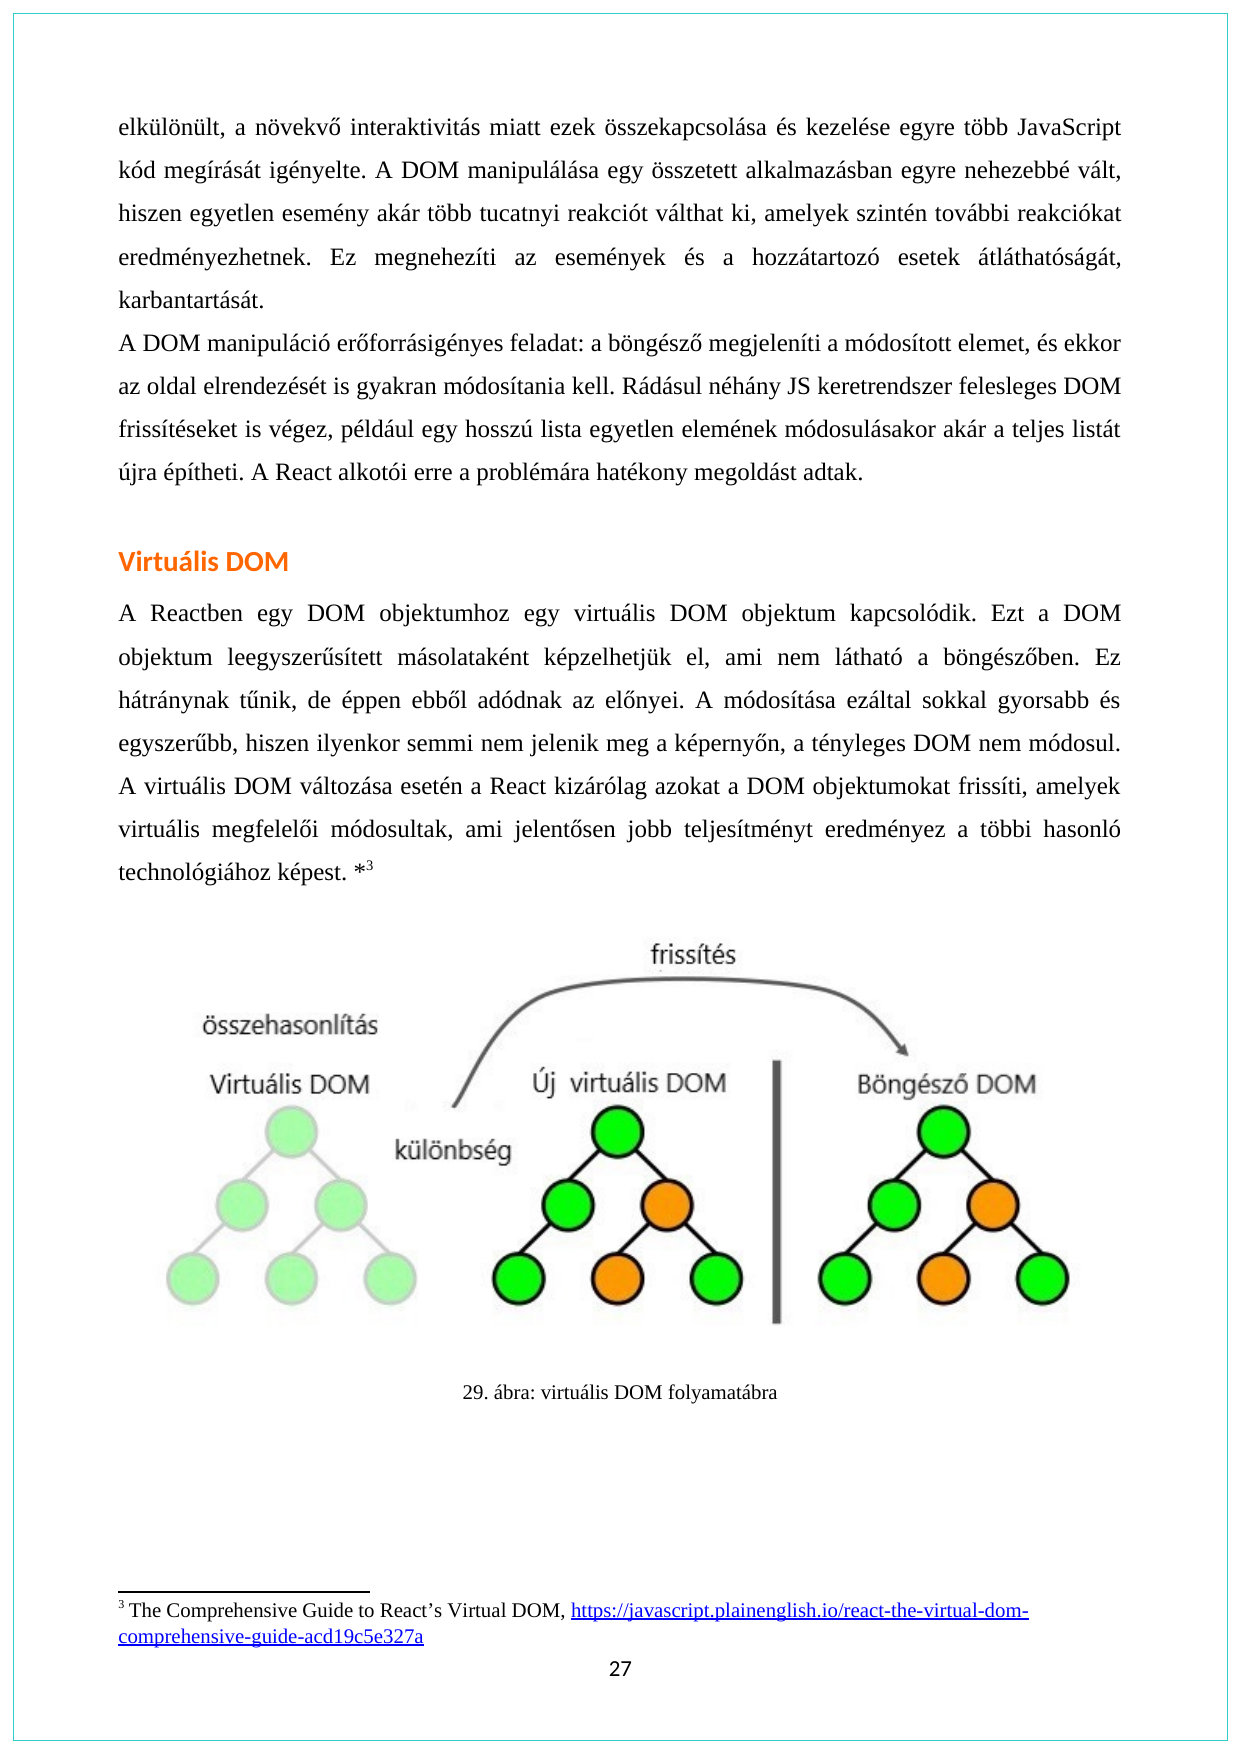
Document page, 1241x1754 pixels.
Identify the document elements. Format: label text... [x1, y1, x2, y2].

subtitle Virtuális DOM [118, 543, 1122, 579]
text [118, 112, 1122, 313]
text 29. ábra: virtuális DOM folyamatábra [118, 1380, 1122, 1404]
text A Reactben egy DOM objektumhoz egy virtuális DOM objektum kapcsolódik. Ezt a DOM objektum leegyszerűsített másolataként képzelhetjük el, ami nem látható a böngészőben. Ez hátránynak tűnik, de éppen ebből adódnak az előnyei. A módosítása ezáltal sokkal gyorsabb és egyszerűbb, hiszen ilyenkor semmi nem jelenik meg a képernyőn, a tényleges DOM nem módosul. A virtuális DOM változása esetén a React kizárólag azokat a DOM objektumokat frissíti, amelyek virtuális megfelelői módosultak, ami jelentősen jobb teljesítményt eredményez a többi hasonló technológiához képest. * [118, 598, 1122, 886]
text A DOM manipuláció erőforrásigényes feladat: a böngésző megjeleníti a módosított elemet, és ekkor az oldal elrendezését is gyakran módosítania kell. Rádásul néhány JS keretrendszer felesleges DOM frissítéseket is végez, például egy hosszú lista egyetlen elemének módosulásakor akár a teljes listát újra építheti. A React alkotói erre a problémára hatékony megoldást adtak. [118, 328, 1122, 486]
picture [118, 900, 1115, 1366]
